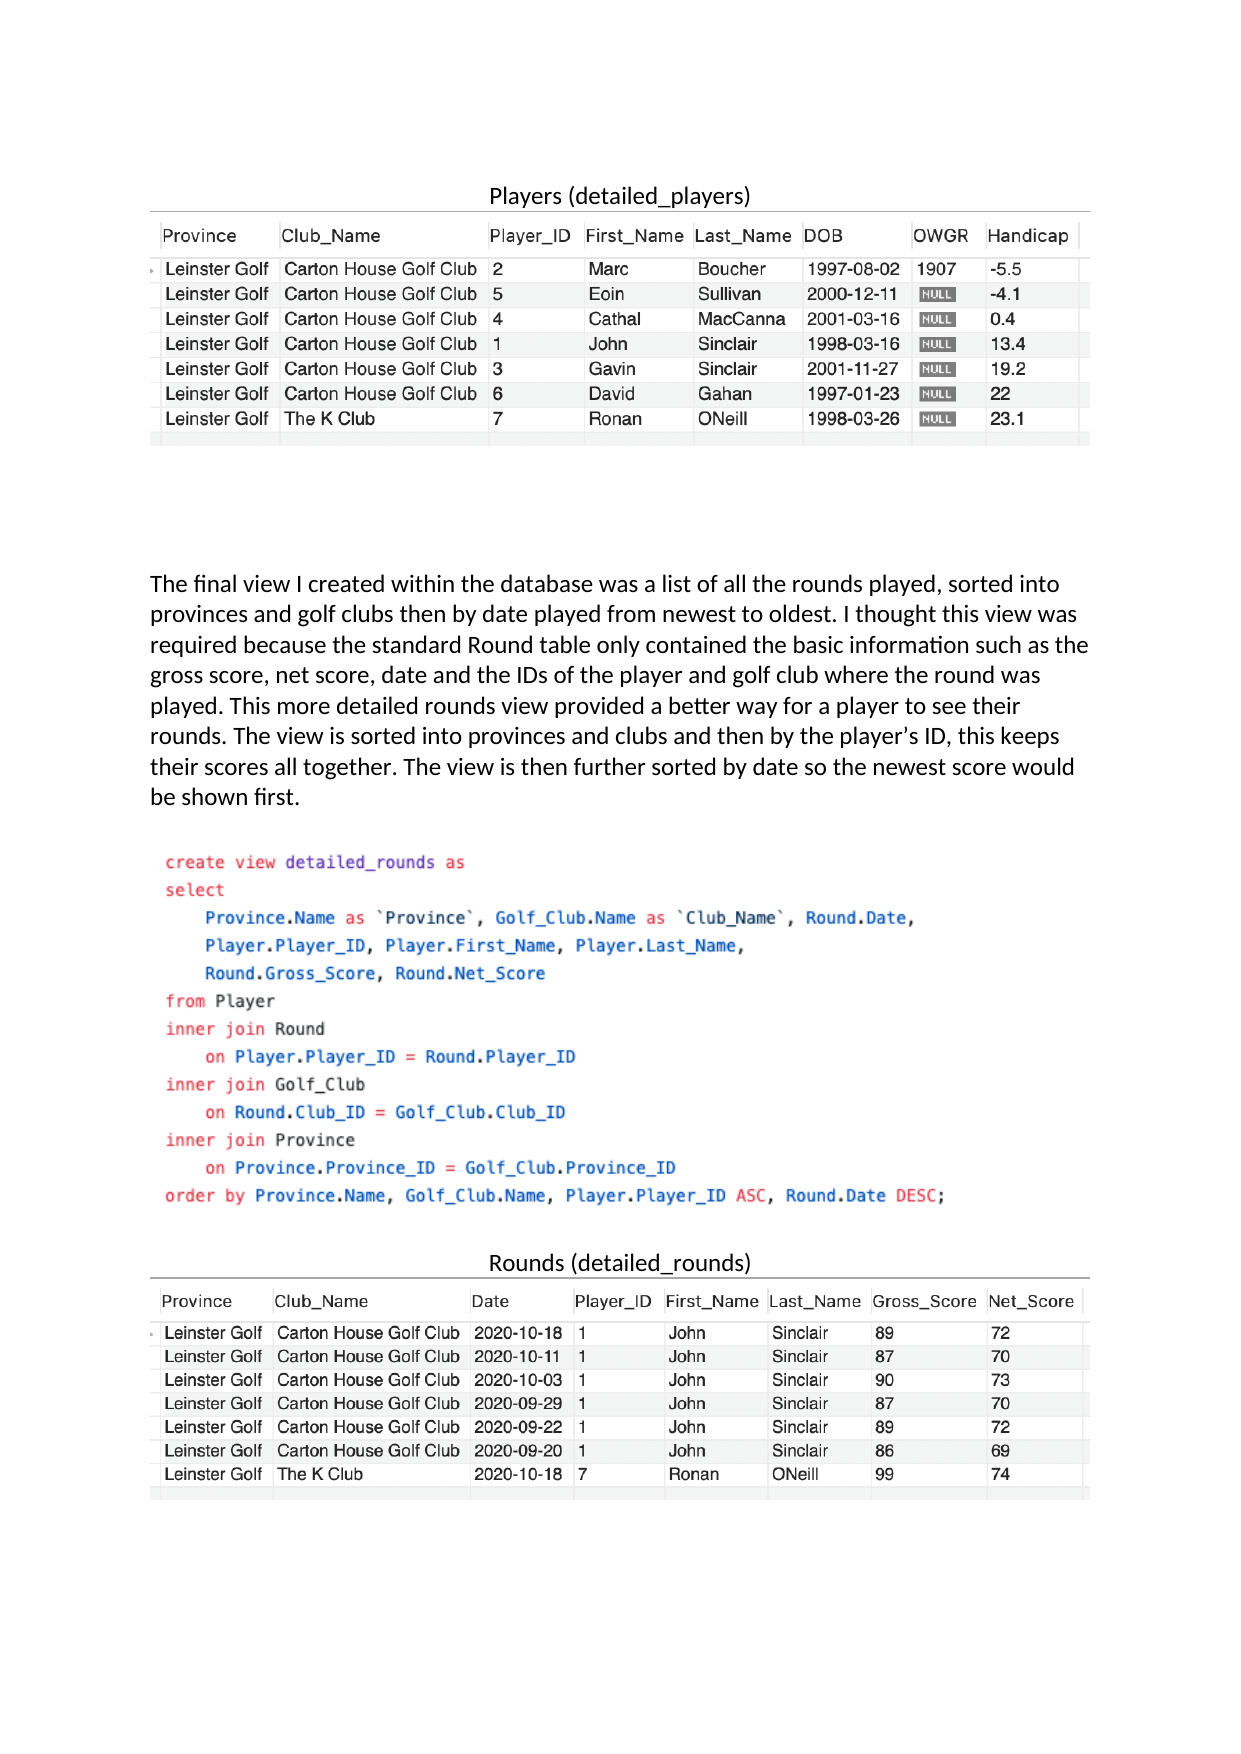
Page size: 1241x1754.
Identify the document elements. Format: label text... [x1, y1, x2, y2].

picture [150, 1277, 1091, 1500]
picture [150, 842, 1173, 1217]
text Rounds (detailed_rounds) [150, 1247, 1090, 1277]
text Players (detailed_players) [150, 181, 1090, 211]
picture [150, 211, 1091, 446]
text The final view I created within the database was a list of all the rounds played, sorted into provinces and golf clubs then by date played from newest to oldest. I thought this view was required because the standard Round table only contained the basic information such as the gross score, net score, date and the IDs of the player and golf club where the round was played. This more detailed rounds view provided a better way for a player to see their rounds. The view is sorted into provinces and clubs and then by the player’s ID, this keeps their scores all together. The view is then further sorted by date so the newest score would be shown first. [150, 568, 1090, 812]
